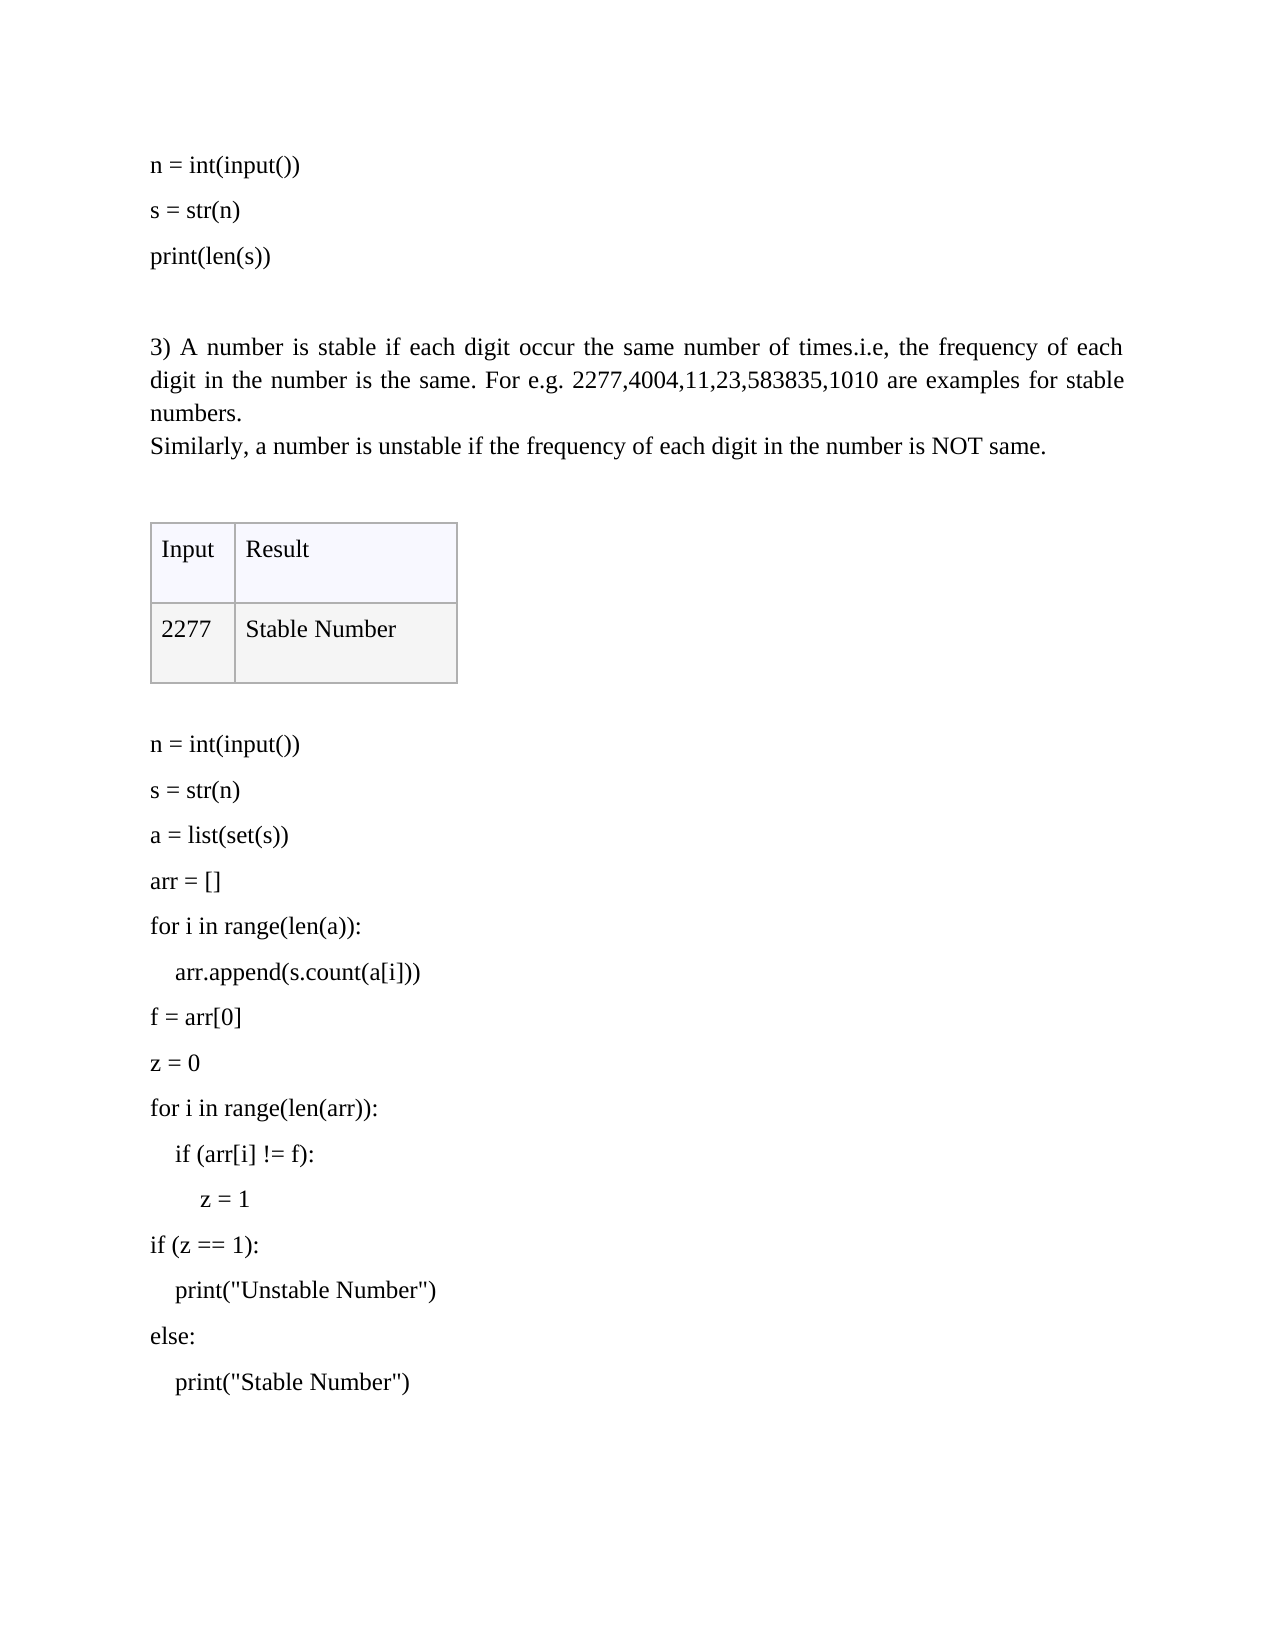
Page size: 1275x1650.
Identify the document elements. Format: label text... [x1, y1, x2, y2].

text s = str(n) [150, 775, 1125, 803]
text z = 0 [150, 1048, 1125, 1077]
text if (z == 1): [150, 1230, 1125, 1259]
text print(len(s)) [150, 241, 1125, 270]
text else: [150, 1321, 1125, 1350]
text arr = [] [150, 866, 1125, 894]
table_header Result [236, 524, 456, 602]
text 3) A number is stable if each digit occur the same number of times.i.e, the frequency of each digit in the number is the same. For e.g. 2277,4004,11,23,583835,1010 are examples for stable numbers. Similarly, a number is unstable if the frequency of each digit in the number is NOT same. [150, 332, 1125, 460]
text if (arr[i] != f): [150, 1139, 1125, 1168]
text z = 1 [150, 1184, 1125, 1213]
text a = list(set(s)) [150, 820, 1125, 849]
text for i in range(len(a)): [150, 911, 1125, 940]
text f = arr[0] [150, 1002, 1125, 1031]
table_header Input [152, 524, 234, 602]
text n = int(input()) [150, 729, 1125, 758]
table_cell Stable Number [236, 604, 456, 682]
text print("Stable Number") [150, 1367, 1125, 1395]
text s = str(n) [150, 196, 1125, 224]
text n = int(input()) [150, 150, 1125, 179]
table_cell 2277 [152, 604, 234, 682]
text for i in range(len(arr)): [150, 1093, 1125, 1122]
text print("Unstable Number") [150, 1276, 1125, 1304]
text arr.append(s.count(a[i])) [150, 957, 1125, 986]
